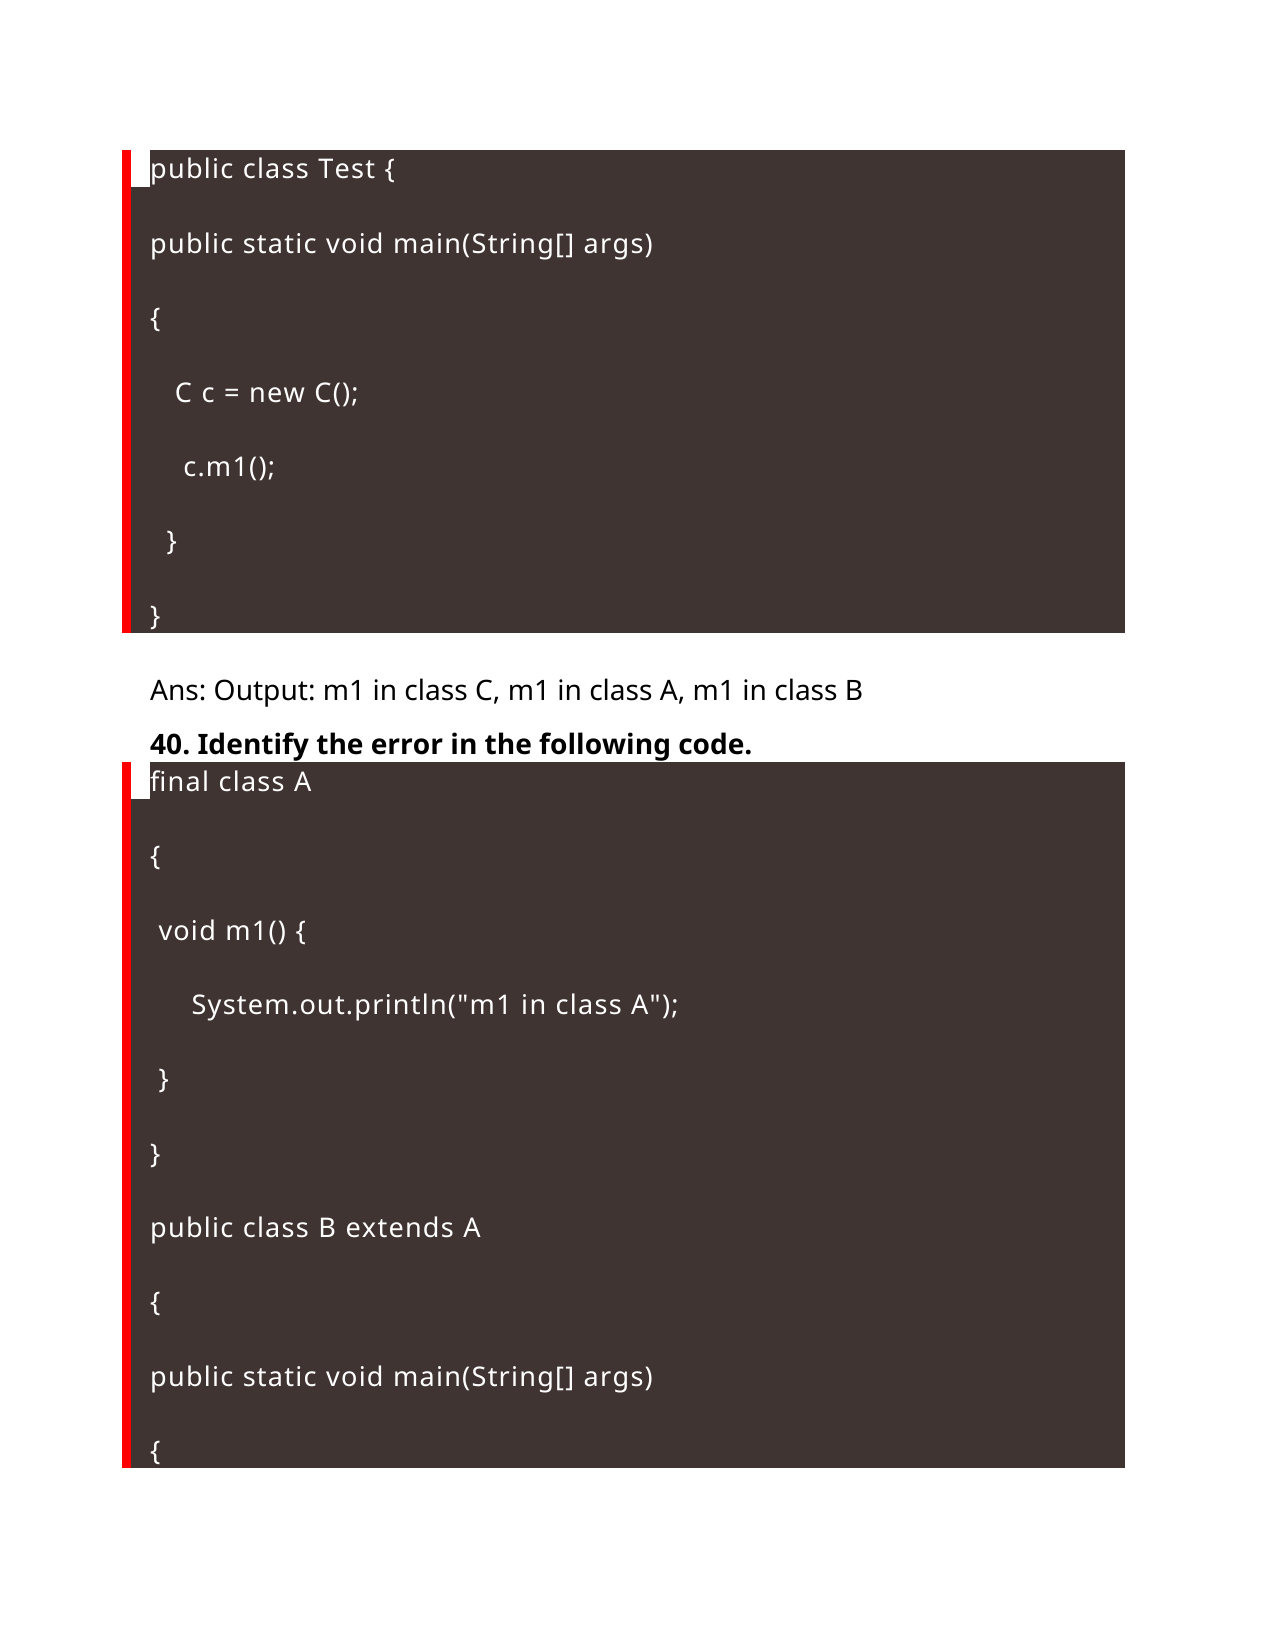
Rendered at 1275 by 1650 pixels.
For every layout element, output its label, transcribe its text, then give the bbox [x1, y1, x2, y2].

text { [131, 1432, 1125, 1468]
text public class B extends A [131, 1208, 1125, 1245]
text c.m1(); [131, 447, 1125, 484]
text public class Test { [150, 150, 1125, 187]
text public static void main(String[] args) [131, 1357, 1125, 1394]
text void m1() { [131, 911, 1125, 948]
text public static void main(String[] args) [131, 224, 1125, 261]
text } [131, 596, 1125, 633]
text } [131, 1060, 1125, 1097]
text System.out.println("m1 in class A"); [131, 985, 1125, 1022]
text } [131, 522, 1125, 559]
text { [131, 837, 1125, 873]
text 40. Identify the error in the following code. [150, 724, 1125, 762]
text C c = new C(); [131, 373, 1125, 410]
text { [131, 1283, 1125, 1320]
text { [131, 299, 1125, 336]
text final class A [150, 762, 1125, 799]
text Ans: Output: m1 in class C, m1 in class A, m1 in class B [150, 671, 1125, 709]
text } [131, 1134, 1125, 1171]
